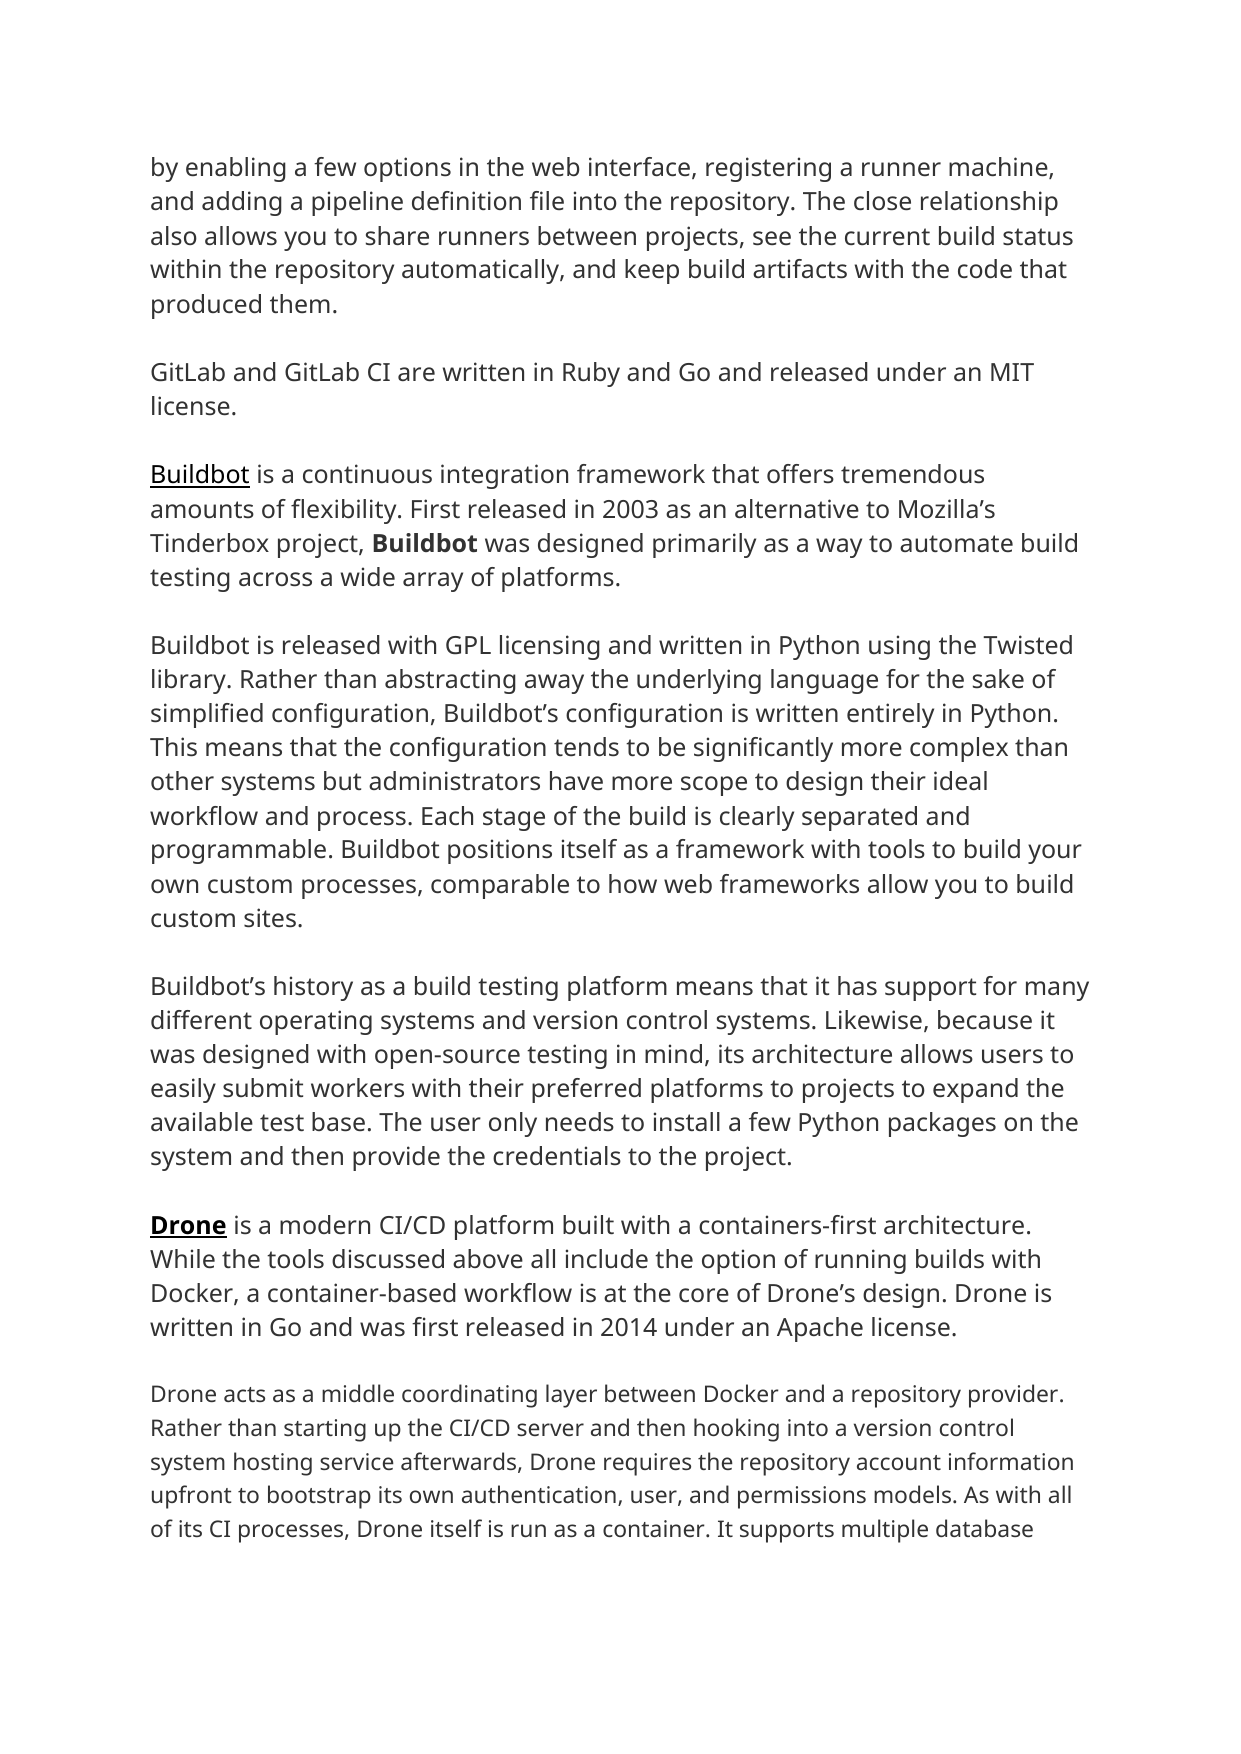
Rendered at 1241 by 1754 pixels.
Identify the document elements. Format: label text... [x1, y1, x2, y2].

text Buildbot’s history as a build testing platform means that it has support for many different operating systems and version control systems. Likewise, because it was designed with open-source testing in mind, its architecture allows users to easily submit workers with their preferred platforms to projects to expand the available test base. The user only needs to install a few Python packages on the system and then provide the credentials to the project. [793, 1003, 1090, 1173]
text Buildbot is released with GPL licensing and written in Python using the Twisted library. Rather than abstracting away the underlying language for the sake of simplified configuration, Buildbot’s configuration is written entirely in Python. This means that the configuration tends to be significantly more complex than other systems but administrators have more scope to design their ideal workflow and process. Each stage of the build is clearly separated and programmable. Buildbot positions itself as a framework with tools to build your own custom processes, comparable to how web frameworks allow you to build custom sites. [150, 628, 1090, 934]
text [150, 1378, 1090, 1544]
text GitLab and GitLab CI are written in Ruby and Go and released under an MIT license. [150, 355, 1090, 423]
text Buildbot is a continuous integration framework that offers tremendous amounts of flexibility. First released in 2003 as an alternative to Mozilla’s Tinderbox project, Buildbot was designed primarily as a way to automate build testing across a wide array of platforms. [150, 457, 1090, 593]
text Drone is a modern CI/CD platform built with a containers-first architecture. While the tools discussed above all include the option of running builds with Docker, a container-based workflow is at the core of Drone’s design. Drone is written in Go and was first released in 2014 under an Apache license. [150, 1207, 1090, 1344]
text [150, 150, 1090, 320]
